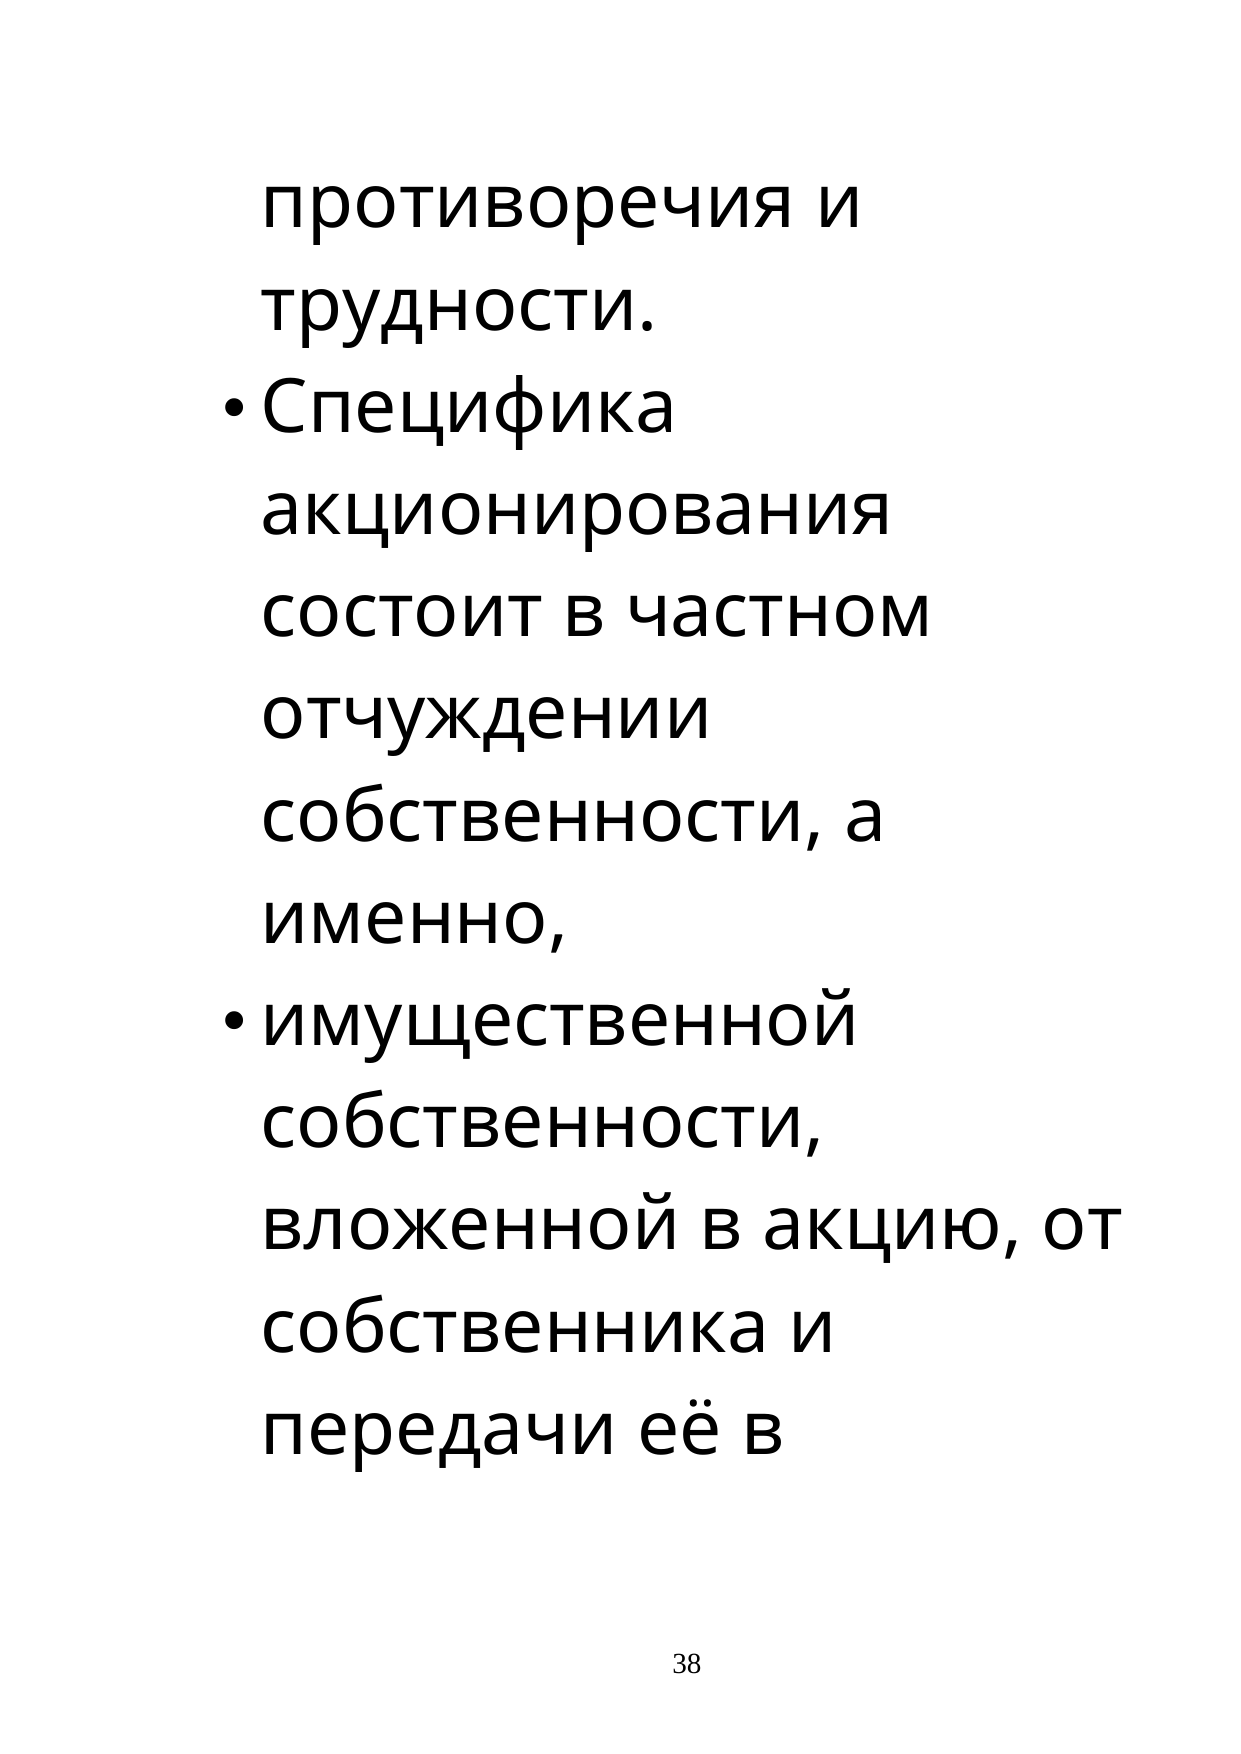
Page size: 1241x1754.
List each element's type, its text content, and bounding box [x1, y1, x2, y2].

list Специфика акционирования состоит в частном отчуждении собственности, а именно, [222, 352, 1152, 965]
list имущественной собственности, вложенной в акцию, от собственника и передачи её в [222, 965, 1152, 1476]
list хотя при этом возникают новые противоречия и трудности. [222, 148, 1152, 352]
